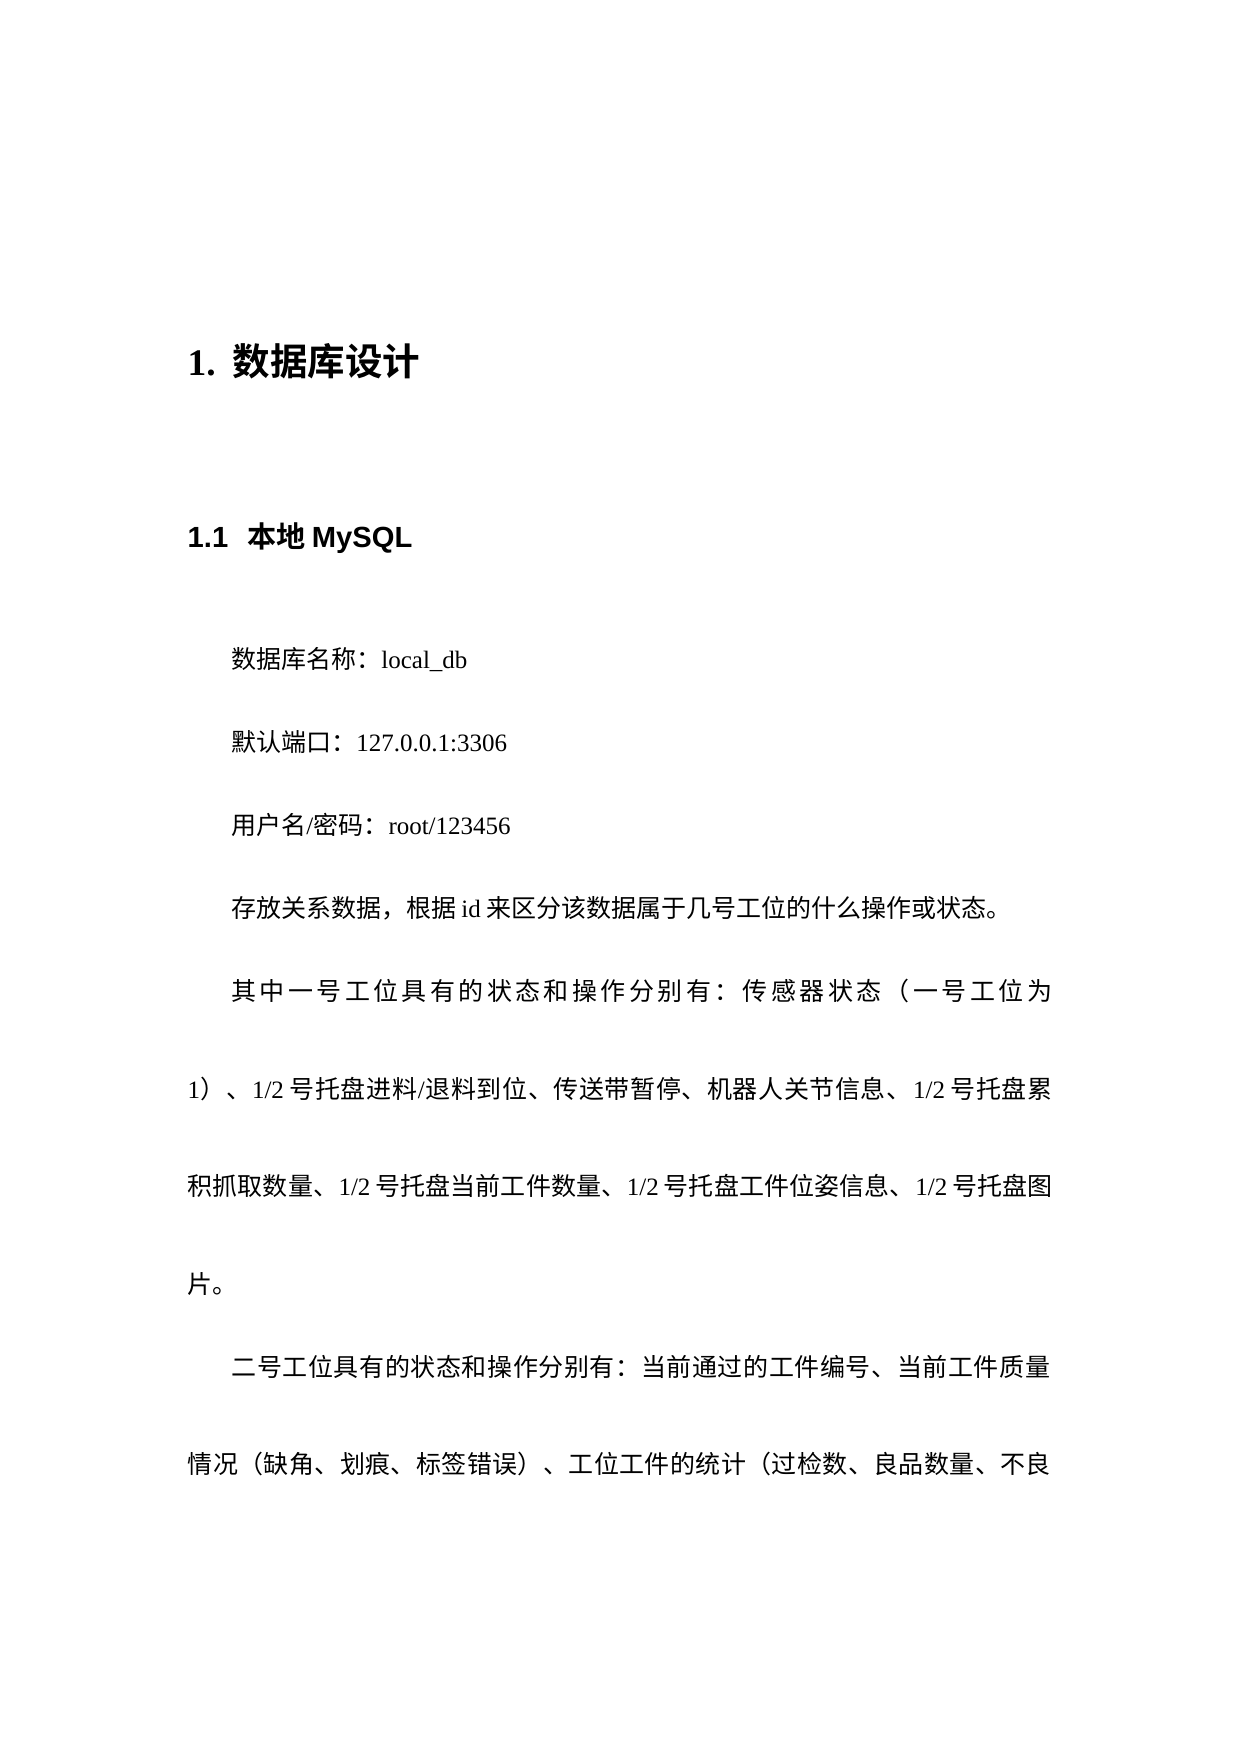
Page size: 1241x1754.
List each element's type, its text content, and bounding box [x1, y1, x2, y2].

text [187, 1333, 1053, 1495]
text 默认端口：127.0.0.1:3306 [187, 708, 1053, 773]
text 其中一号工位具有的状态和操作分别有：传感器状态（一号工位为1）、1/2号托盘进料/退料到位、传送带暂停、机器人关节信息、1/2号托盘累积抓取数量、1/2号托盘当前工件数量、1/2号托盘工件位姿信息、1/2号托盘图片。 [187, 957, 1053, 1315]
subtitle 本地MySQL [187, 502, 1053, 567]
text 数据库名称：local_db [187, 625, 1053, 690]
subtitle 数据库设计 [187, 326, 1053, 391]
text 用户名/密码：root/123456 [187, 791, 1053, 856]
text 存放关系数据，根据id来区分该数据属于几号工位的什么操作或状态。 [187, 874, 1053, 939]
